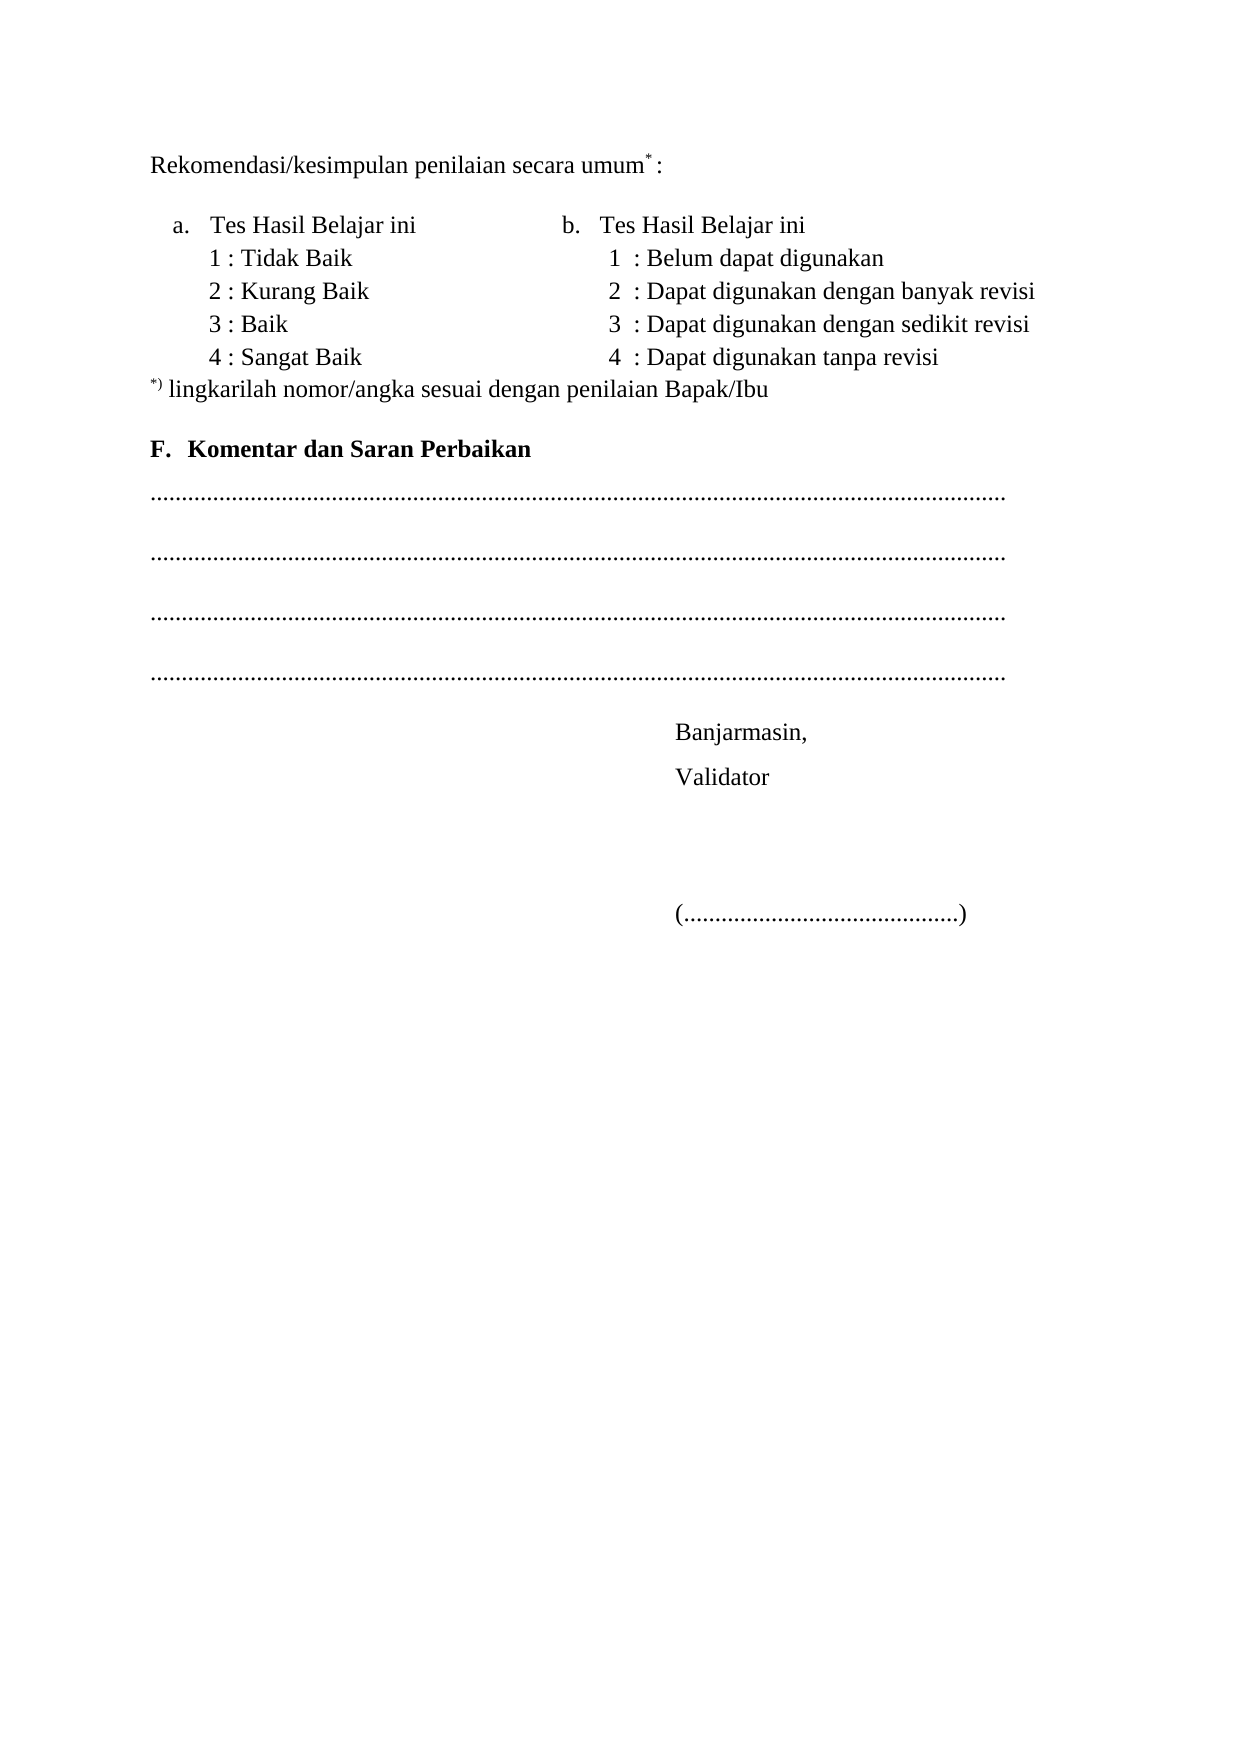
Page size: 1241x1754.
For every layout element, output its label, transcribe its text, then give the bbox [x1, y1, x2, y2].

text ......................................................................................................................................... [150, 657, 1090, 686]
text Validator [675, 762, 1090, 791]
text Rekomendasi/kesimpulan penilaian secara umum* : [150, 150, 1090, 179]
text *) lingkarilah nomor/angka sesuai dengan penilaian Bapak/Ibu [150, 374, 1090, 403]
text Banjarmasin, [675, 717, 1090, 745]
table_header Tes Hasil Belajar ini 1 : Tidak Baik 2 : Kurang Baik 3 : Baik 4 : Sangat Baik [161, 210, 551, 374]
text ......................................................................................................................................... [150, 537, 1090, 566]
text ......................................................................................................................................... [150, 477, 1090, 506]
text ......................................................................................................................................... [150, 597, 1090, 626]
text (............................................) [675, 898, 1090, 927]
table_header Tes Hasil Belajar ini 1 : Belum dapat digunakan 2 : Dapat digunakan dengan banyak revisi 3 : Dapat digunakan dengan sedikit revisi 4 : Dapat digunakan tanpa revisi [551, 210, 1080, 374]
list Komentar dan Saran Perbaikan [150, 434, 1090, 463]
